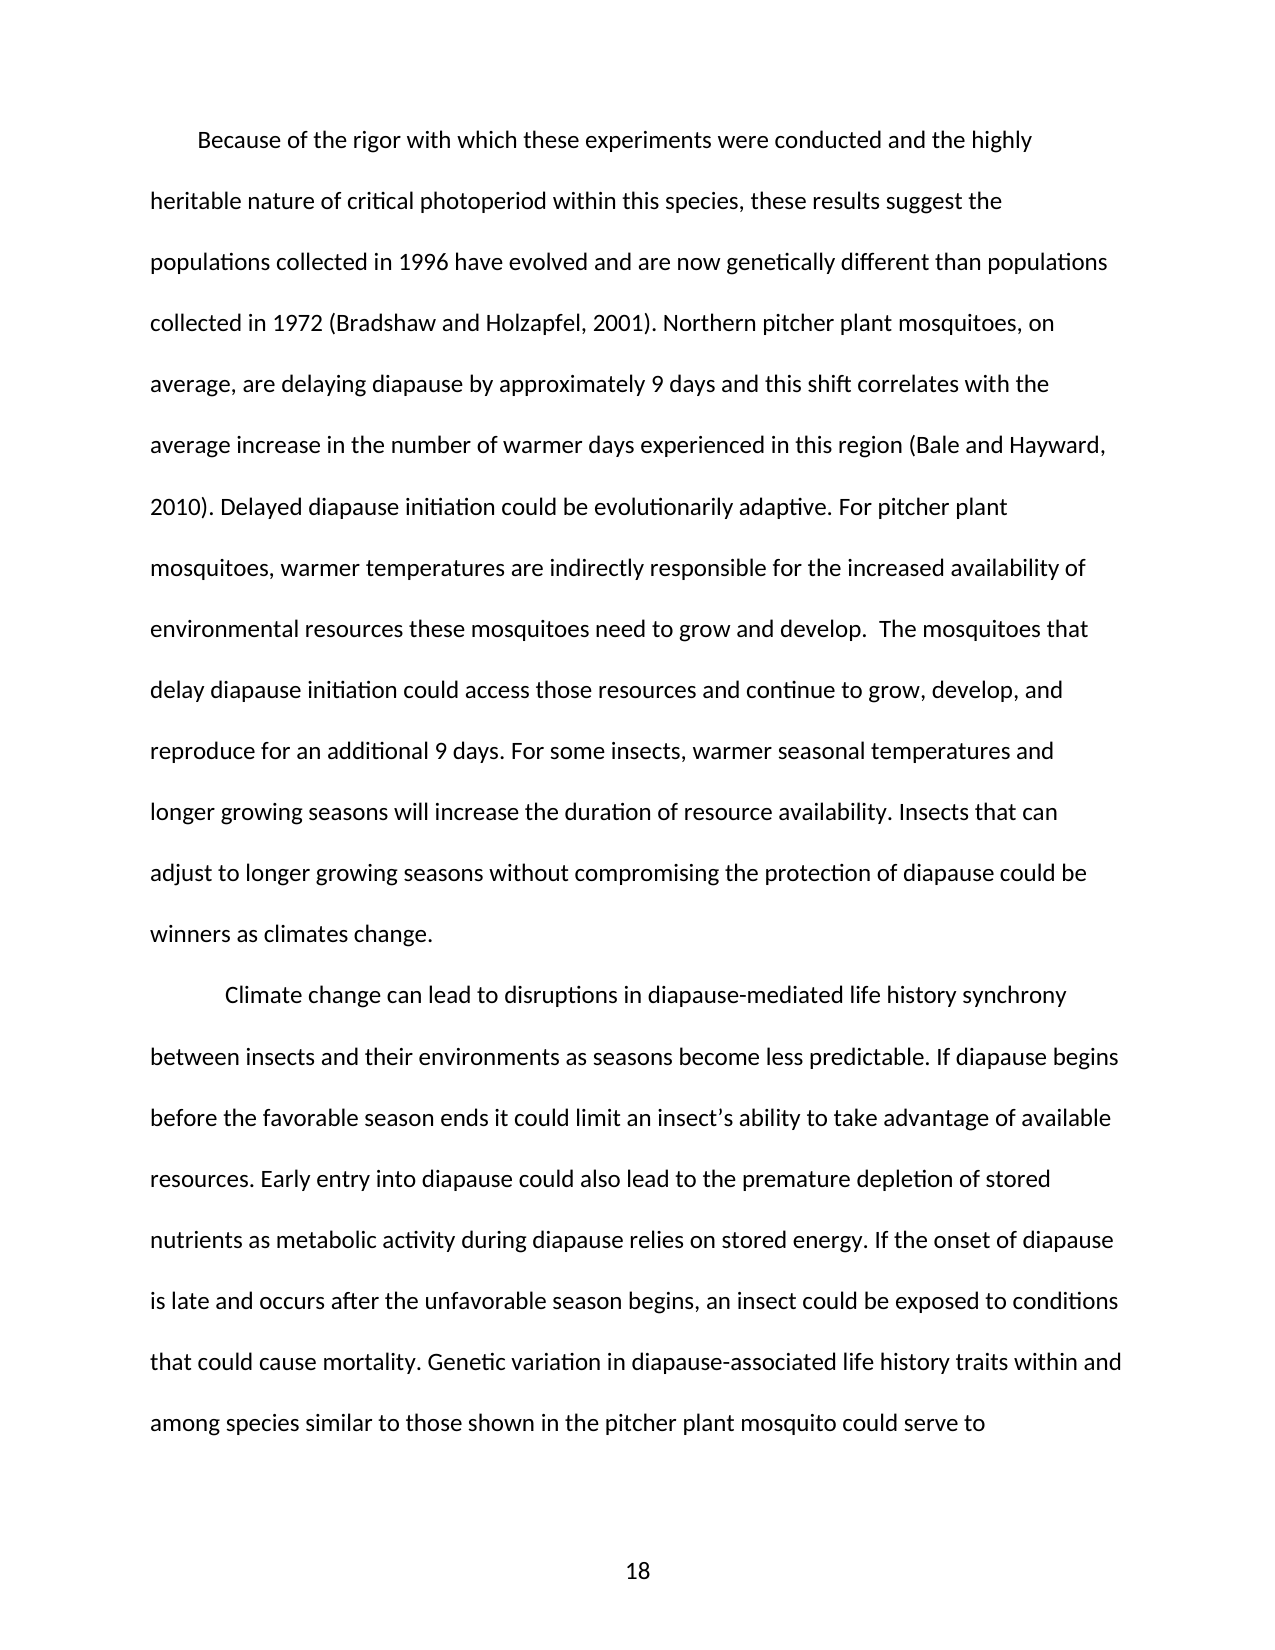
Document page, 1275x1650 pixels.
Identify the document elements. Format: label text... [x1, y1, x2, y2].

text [150, 979, 1124, 1437]
text Because of the rigor with which these experiments were conducted and the highly heritable nature of critical photoperiod within this species, these results suggest the populations collected in 1996 have evolved and are now genetically different than populations collected in 1972 (Bradshaw and Holzapfel, 2001). Northern pitcher plant mosquitoes, on average, are delaying diapause by approximately 9 days and this shift correlates with the average increase in the number of warmer days experienced in this region (Bale and Hayward, 2010). Delayed diapause initiation could be evolutionarily adaptive. For pitcher plant mosquitoes, warmer temperatures are indirectly responsible for the increased availability of environmental resources these mosquitoes need to grow and develop. The mosquitoes that delay diapause initiation could access those resources and continue to grow, develop, and reproduce for an additional 9 days. For some insects, warmer seasonal temperatures and longer growing seasons will increase the duration of resource availability. Insects that can adjust to longer growing seasons without compromising the protection of diapause could be winners as climates change. [150, 124, 1124, 948]
